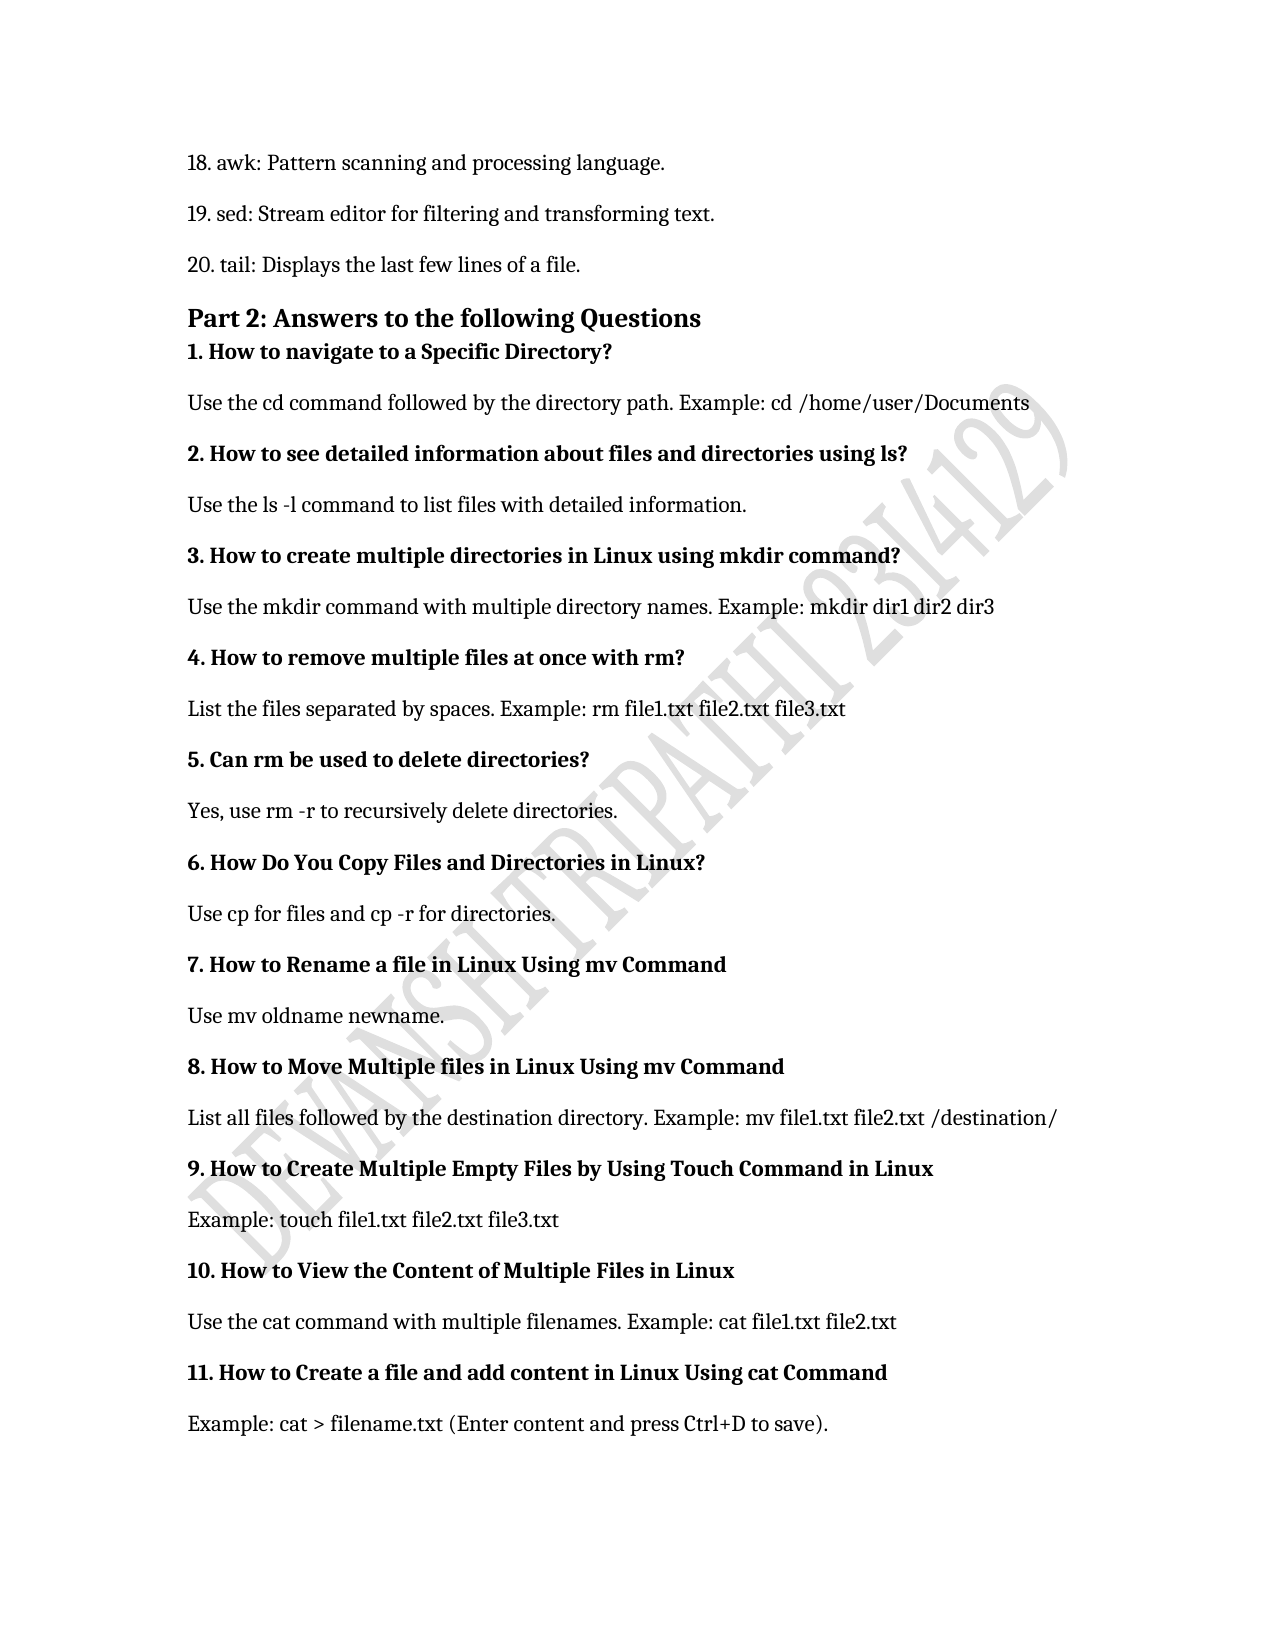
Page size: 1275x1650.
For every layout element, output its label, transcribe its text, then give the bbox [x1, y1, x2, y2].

text 10. How to View the Content of Multiple Files in Linux [187, 1258, 1087, 1284]
subtitle Part 2: Answers to the following Questions [187, 303, 1087, 334]
text Use the mkdir command with multiple directory names. Example: mkdir dir1 dir2 dir3 [187, 594, 1087, 620]
text Use cp for files and cp -r for directories. [187, 900, 1087, 927]
text Use mv oldname newname. [187, 1002, 1087, 1029]
text Yes, use rm -r to recursively delete directories. [187, 798, 1087, 824]
text 7. How to Rename a file in Linux Using mv Command [187, 951, 1087, 978]
text 4. How to remove multiple files at once with rm? [187, 645, 1087, 671]
text Example: touch file1.txt file2.txt file3.txt [187, 1207, 1087, 1233]
text List the files separated by spaces. Example: rm file1.txt file2.txt file3.txt [187, 696, 1087, 722]
text 9. How to Create Multiple Empty Files by Using Touch Command in Linux [187, 1156, 1087, 1182]
text 11. How to Create a file and add content in Linux Using cat Command [187, 1360, 1087, 1386]
text Example: cat > filename.txt (Enter content and press Ctrl+D to save). [187, 1411, 1087, 1437]
text Use the ls -l command to list files with detailed information. [187, 492, 1087, 518]
text 19. sed: Stream editor for filtering and transforming text. [187, 201, 1087, 227]
text 2. How to see detailed information about files and directories using ls? [187, 441, 1087, 467]
text 18. awk: Pattern scanning and processing language. [187, 150, 1087, 176]
text 3. How to create multiple directories in Linux using mkdir command? [187, 543, 1087, 569]
text Use the cd command followed by the directory path. Example: cd /home/user/Documents [187, 390, 1087, 416]
text 6. How Do You Copy Files and Directories in Linux? [187, 849, 1087, 876]
text 20. tail: Displays the last few lines of a file. [187, 252, 1087, 278]
text List all files followed by the destination directory. Example: mv file1.txt file2.txt /destination/ [187, 1104, 1087, 1131]
text 8. How to Move Multiple files in Linux Using mv Command [187, 1053, 1087, 1080]
text Use the cat command with multiple filenames. Example: cat file1.txt file2.txt [187, 1309, 1087, 1335]
text 1. How to navigate to a Specific Directory? [187, 339, 1087, 365]
text 5. Can rm be used to delete directories? [187, 747, 1087, 773]
